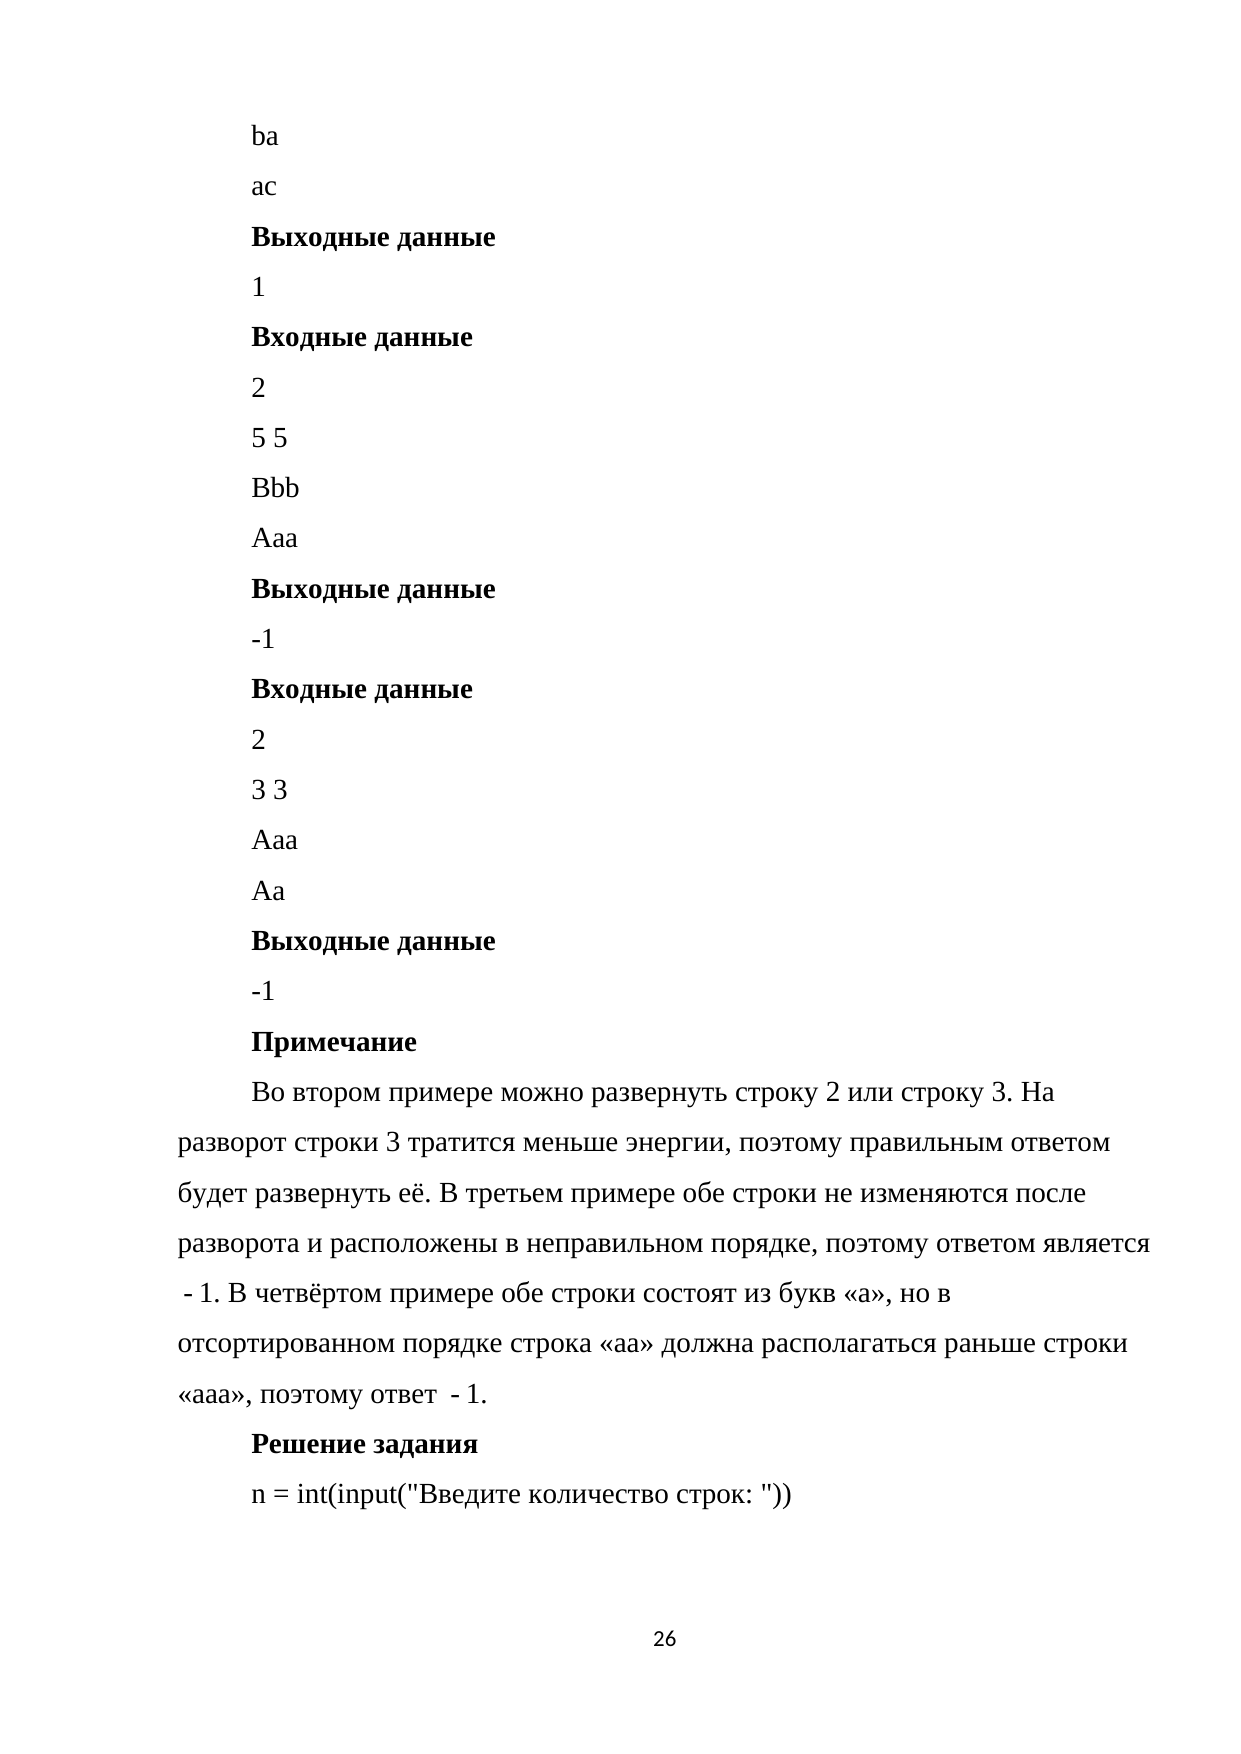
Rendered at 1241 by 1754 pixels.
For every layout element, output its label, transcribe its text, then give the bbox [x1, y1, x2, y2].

text Входные данные [177, 672, 1152, 705]
text 5 5 [177, 420, 1152, 453]
text 2 [177, 722, 1152, 755]
text ba [177, 118, 1152, 152]
text Выходные данные [177, 923, 1152, 957]
text Выходные данные [177, 219, 1152, 252]
text Примечание [177, 1024, 1152, 1057]
text Bbb [177, 470, 1152, 504]
text Выходные данные [177, 571, 1152, 604]
text Aaa [177, 521, 1152, 554]
text n = int(input("Введите количество строк: ")) [177, 1477, 1152, 1510]
text 2 [177, 370, 1152, 403]
text 1 [177, 269, 1152, 303]
text Aa [177, 873, 1152, 906]
text 3 3 [177, 772, 1152, 806]
text Решение задания [177, 1426, 1152, 1460]
text Aaa [177, 822, 1152, 856]
text Во втором примере можно развернуть строку 2 или строку 3. На разворот строки 3 тратится меньше энергии, поэтому правильным ответом будет развернуть её. В третьем примере обе строки не изменяются после разворота и расположены в неправильном порядке, поэтому ответом является - 1. В четвёртом примере обе строки состоят из букв «a», но в отсортированном порядке строка «aa» должна располагаться раньше строки «aaa», поэтому ответ - 1. [177, 1074, 1152, 1409]
text -1 [177, 621, 1152, 655]
text Входные данные [177, 319, 1152, 353]
text -1 [177, 973, 1152, 1007]
text ac [177, 168, 1152, 202]
